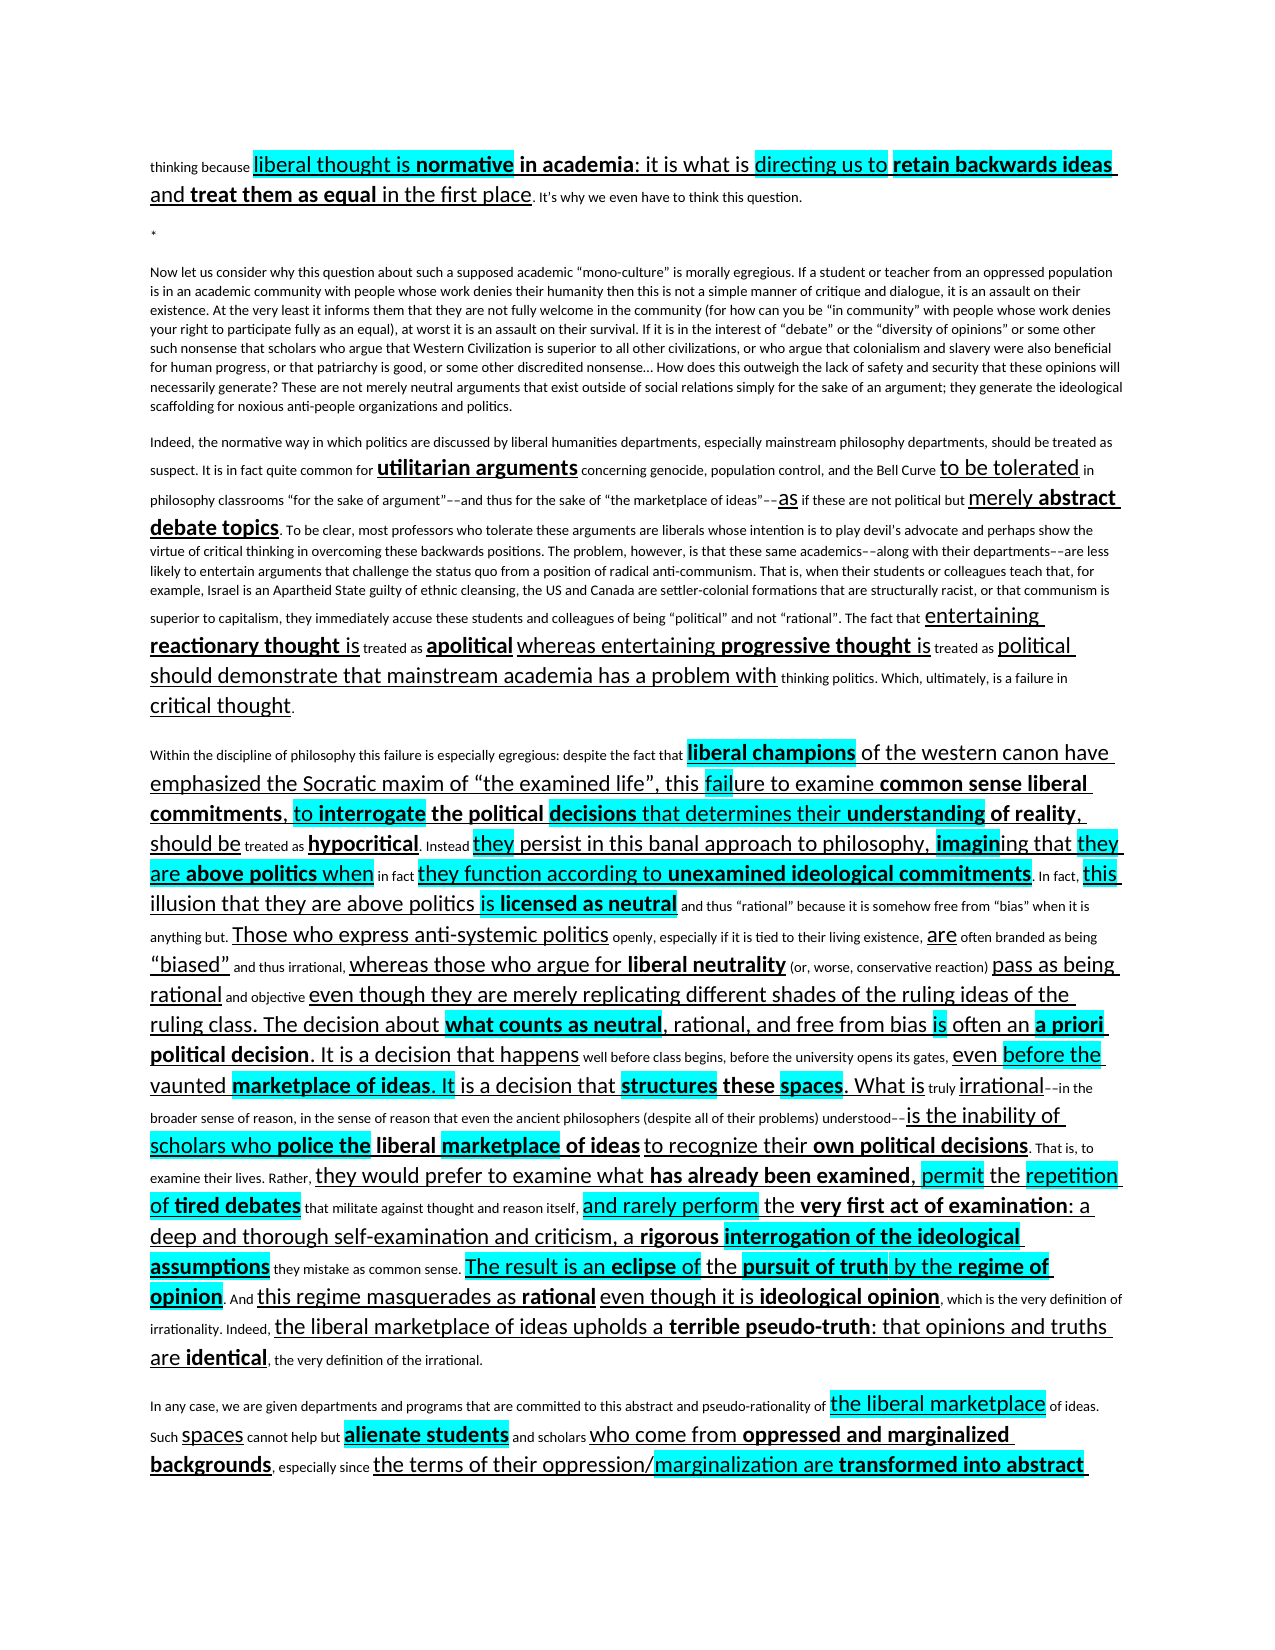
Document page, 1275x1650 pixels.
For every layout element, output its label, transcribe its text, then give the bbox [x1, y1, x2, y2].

text Now let us consider why this question about such a supposed academic “mono-culture” is morally egregious. If a student or teacher from an oppressed population is in an academic community with people whose work denies their humanity then this is not a simple manner of critique and dialogue, it is an assault on their existence. At the very least it informs them that they are not fully welcome in the community (for how can you be “in community” with people whose work denies your right to participate fully as an equal), at worst it is an assault on their survival. If it is in the interest of “debate” or the “diversity of opinions” or some other such nonsense that scholars who argue that Western Civilization is superior to all other civilizations, or who argue that colonialism and slavery were also beneficial for human progress, or that patriarchy is good, or some other discredited nonsense… How does this outweigh the lack of safety and security that these opinions will necessarily generate? These are not merely neutral arguments that exist outside of social relations simply for the sake of an argument; they generate the ideological scaffolding for noxious anti-people organizations and politics. [150, 263, 1125, 415]
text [150, 150, 1125, 208]
text * [150, 227, 1125, 245]
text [150, 1389, 1125, 1478]
text Within the discipline of philosophy this failure is especially egregious: despite the fact that liberal champions of the western canon have emphasized the Socratic maxim of “the examined life”, this failure to examine common sense liberal commitments, to interrogate the political decisions that determines their understanding of reality, should be treated as hypocritical. Instead they persist in this banal approach to philosophy, imagining that they are above politics when in fact they function according to unexamined ideological commitments. In fact, this illusion that they are above politics is licensed as neutral and thus “rational” because it is somehow free from “bias” when it is anything but. Those who express anti-systemic politics openly, especially if it is tied to their living existence, are often branded as being “biased” and thus irrational, whereas those who argue for liberal neutrality (or, worse, conservative reaction) pass as being rational and objective even though they are merely replicating different shades of the ruling ideas of the ruling class. The decision about what counts as neutral, rational, and free from bias is often an a priori political decision. It is a decision that happens well before class begins, before the university opens its gates, even before the vaunted marketplace of ideas. It is a decision that structures these spaces. What is truly irrational––in the broader sense of reason, in the sense of reason that even the ancient philosophers (despite all of their problems) understood––is the inability of scholars who police the liberal marketplace of ideas to recognize their own political decisions. That is, to examine their lives. Rather, they would prefer to examine what has already been examined, permit the repetition of tired debates that militate against thought and reason itself, and rarely perform the very first act of examination: a deep and thorough self-examination and criticism, a rigorous interrogation of the ideological assumptions they mistake as common sense. The result is an eclipse of the pursuit of truth by the regime of opinion. And this regime masquerades as rational even though it is ideological opinion, which is the very definition of irrationality. Indeed, the liberal marketplace of ideas upholds a terrible pseudo-truth: that opinions and truths are identical, the very definition of the irrational. [150, 738, 1125, 1371]
text Indeed, the normative way in which politics are discussed by liberal humanities departments, especially mainstream philosophy departments, should be treated as suspect. It is in fact quite common for utilitarian arguments concerning genocide, population control, and the Bell Curve to be tolerated in philosophy classrooms “for the sake of argument”––and thus for the sake of “the marketplace of ideas”––as if these are not political but merely abstract debate topics. To be clear, most professors who tolerate these arguments are liberals whose intention is to play devil’s advocate and perhaps show the virtue of critical thinking in overcoming these backwards positions. The problem, however, is that these same academics––along with their departments––are less likely to entertain arguments that challenge the status quo from a position of radical anti-communism. That is, when their students or colleagues teach that, for example, Israel is an Apartheid State guilty of ethnic cleansing, the US and Canada are settler-colonial formations that are structurally racist, or that communism is superior to capitalism, they immediately accuse these students and colleagues of being “political” and not “rational”. The fact that entertaining reactionary thought is treated as apolitical whereas entertaining progressive thought is treated as political should demonstrate that mainstream academia has a problem with thinking politics. Which, ultimately, is a failure in critical thought. [150, 433, 1125, 720]
